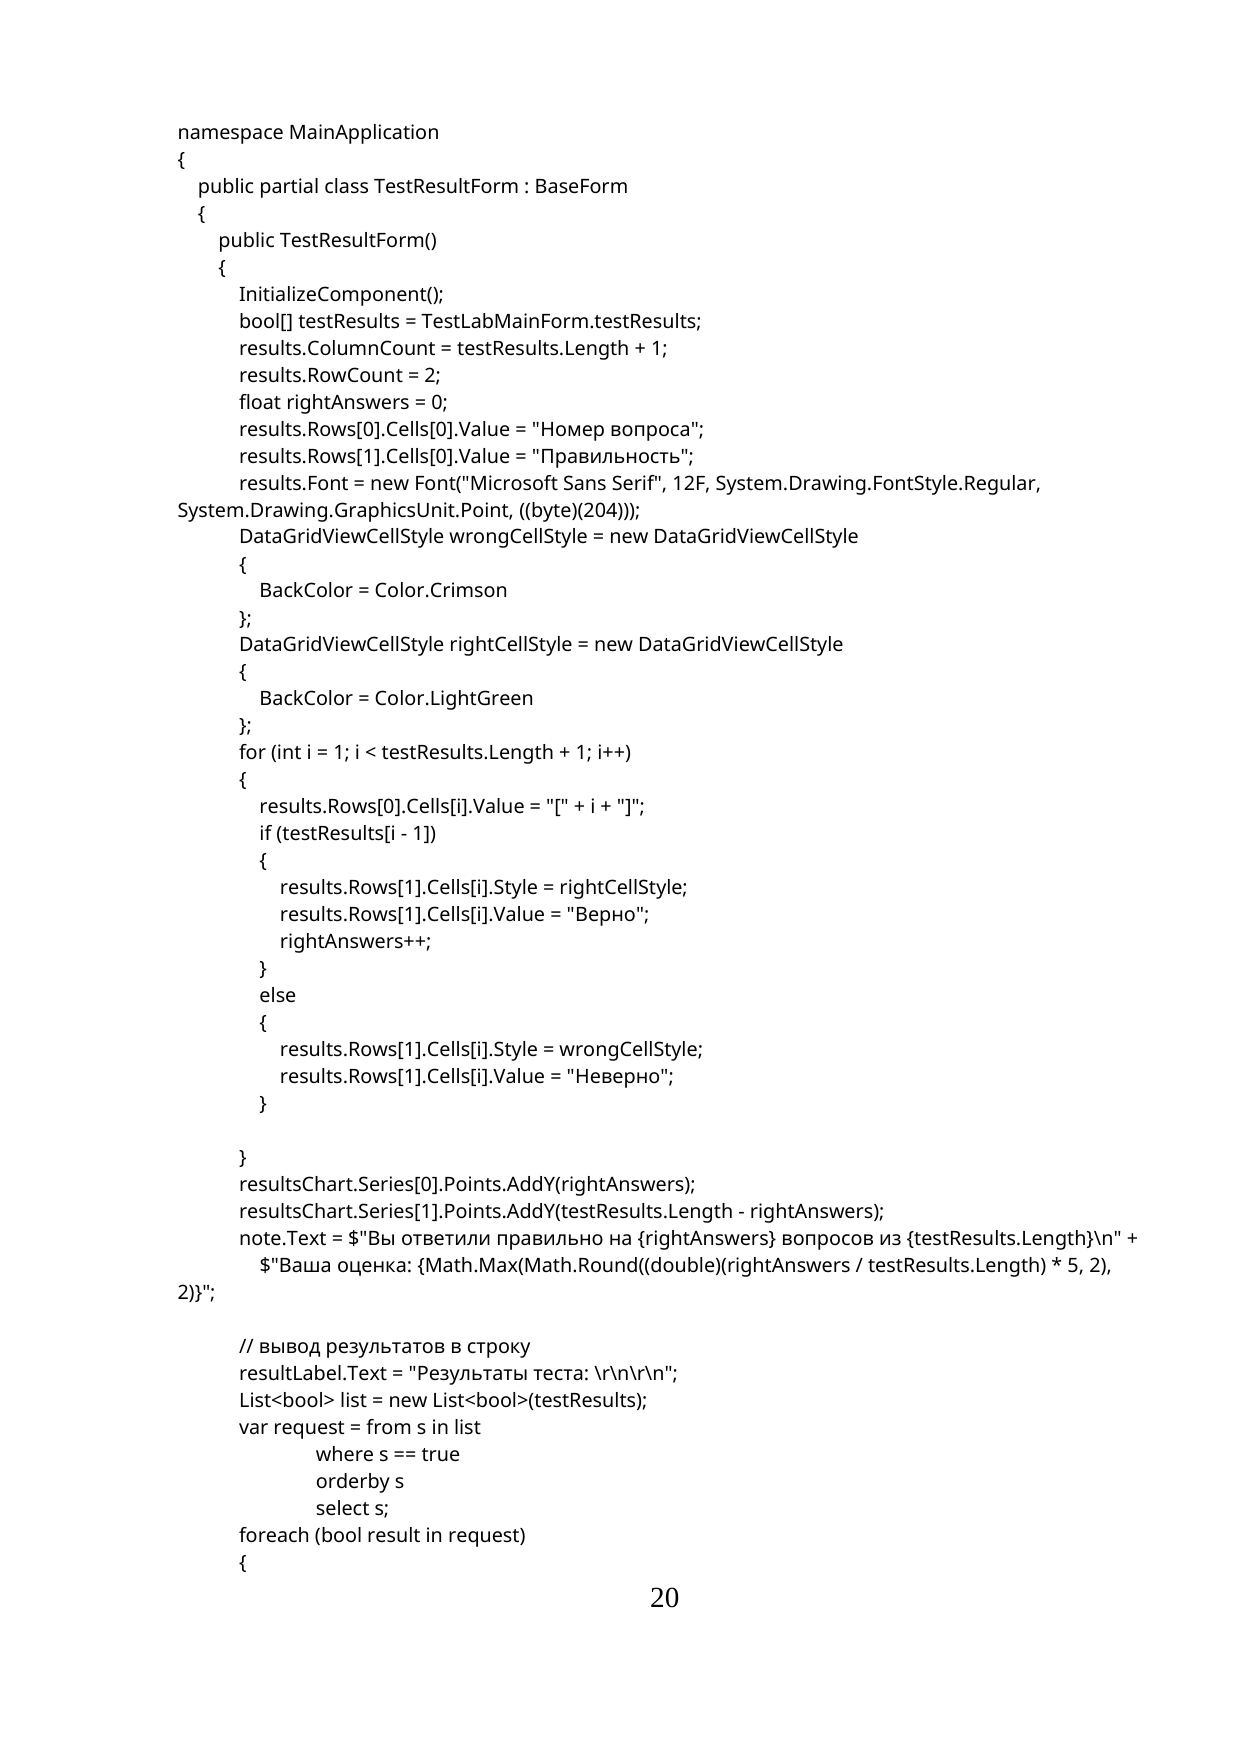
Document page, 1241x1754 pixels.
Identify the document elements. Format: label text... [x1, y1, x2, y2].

text { [177, 658, 1152, 685]
text BackColor = Color.LightGreen [177, 685, 1152, 712]
text public partial class TestResultForm : BaseForm [177, 172, 1152, 199]
text { [177, 766, 1152, 793]
text } [177, 1143, 1152, 1170]
text results.Rows[0].Cells[i].Value = "[" + i + "]"; [177, 793, 1152, 819]
text { [177, 1008, 1152, 1035]
text var request = from s in list [177, 1413, 1152, 1440]
text } [177, 1089, 1152, 1116]
text results.Rows[1].Cells[i].Value = "Верно"; [177, 901, 1152, 927]
text orderby s [177, 1467, 1152, 1494]
text results.Rows[1].Cells[i].Style = rightCellStyle; [177, 873, 1152, 901]
text { [177, 847, 1152, 873]
text results.Rows[0].Cells[0].Value = "Номер вопроса"; [177, 415, 1152, 442]
text float rightAnswers = 0; [177, 388, 1152, 415]
text { [177, 1548, 1152, 1575]
text bool[] testResults = TestLabMainForm.testResults; [177, 307, 1152, 334]
text DataGridViewCellStyle rightCellStyle = new DataGridViewCellStyle [177, 631, 1152, 658]
text foreach (bool result in request) [177, 1521, 1152, 1548]
text { [177, 550, 1152, 577]
text results.RowCount = 2; [177, 361, 1152, 388]
text { [177, 145, 1152, 172]
text public TestResultForm() [177, 226, 1152, 253]
text resultsChart.Series[1].Points.AddY(testResults.Length - rightAnswers); [177, 1197, 1152, 1224]
text results.Rows[1].Cells[i].Style = wrongCellStyle; [177, 1035, 1152, 1062]
text where s == true [177, 1440, 1152, 1467]
text results.ColumnCount = testResults.Length + 1; [177, 334, 1152, 361]
text } [177, 954, 1152, 981]
text select s; [177, 1494, 1152, 1521]
text rightAnswers++; [177, 927, 1152, 954]
text }; [177, 712, 1152, 739]
text if (testResults[i - 1]) [177, 819, 1152, 847]
text { [177, 199, 1152, 226]
text }; [177, 604, 1152, 631]
text InitializeComponent(); [177, 280, 1152, 307]
text else [177, 981, 1152, 1008]
text resultLabel.Text = "Результаты теста: \r\n\r\n"; [177, 1359, 1152, 1386]
text results.Rows[1].Cells[0].Value = "Правильность"; [177, 442, 1152, 469]
text $"Ваша оценка: {Math.Max(Math.Round((double)(rightAnswers / testResults.Length) * 5, 2), 2)}"; [177, 1251, 1152, 1305]
text // вывод результатов в строку [177, 1332, 1152, 1359]
text namespace MainApplication [177, 118, 1152, 145]
text for (int i = 1; i < testResults.Length + 1; i++) [177, 739, 1152, 766]
text results.Rows[1].Cells[i].Value = "Неверно"; [177, 1062, 1152, 1089]
text List<bool> list = new List<bool>(testResults); [177, 1386, 1152, 1413]
text DataGridViewCellStyle wrongCellStyle = new DataGridViewCellStyle [177, 523, 1152, 550]
text results.Font = new Font("Microsoft Sans Serif", 12F, System.Drawing.FontStyle.Regular, System.Drawing.GraphicsUnit.Point, ((byte)(204))); [177, 469, 1152, 523]
text note.Text = $"Вы ответили правильно на {rightAnswers} вопросов из {testResults.Length}\n" + [177, 1224, 1152, 1251]
text { [177, 253, 1152, 280]
text resultsChart.Series[0].Points.AddY(rightAnswers); [177, 1170, 1152, 1197]
text BackColor = Color.Crimson [177, 577, 1152, 604]
